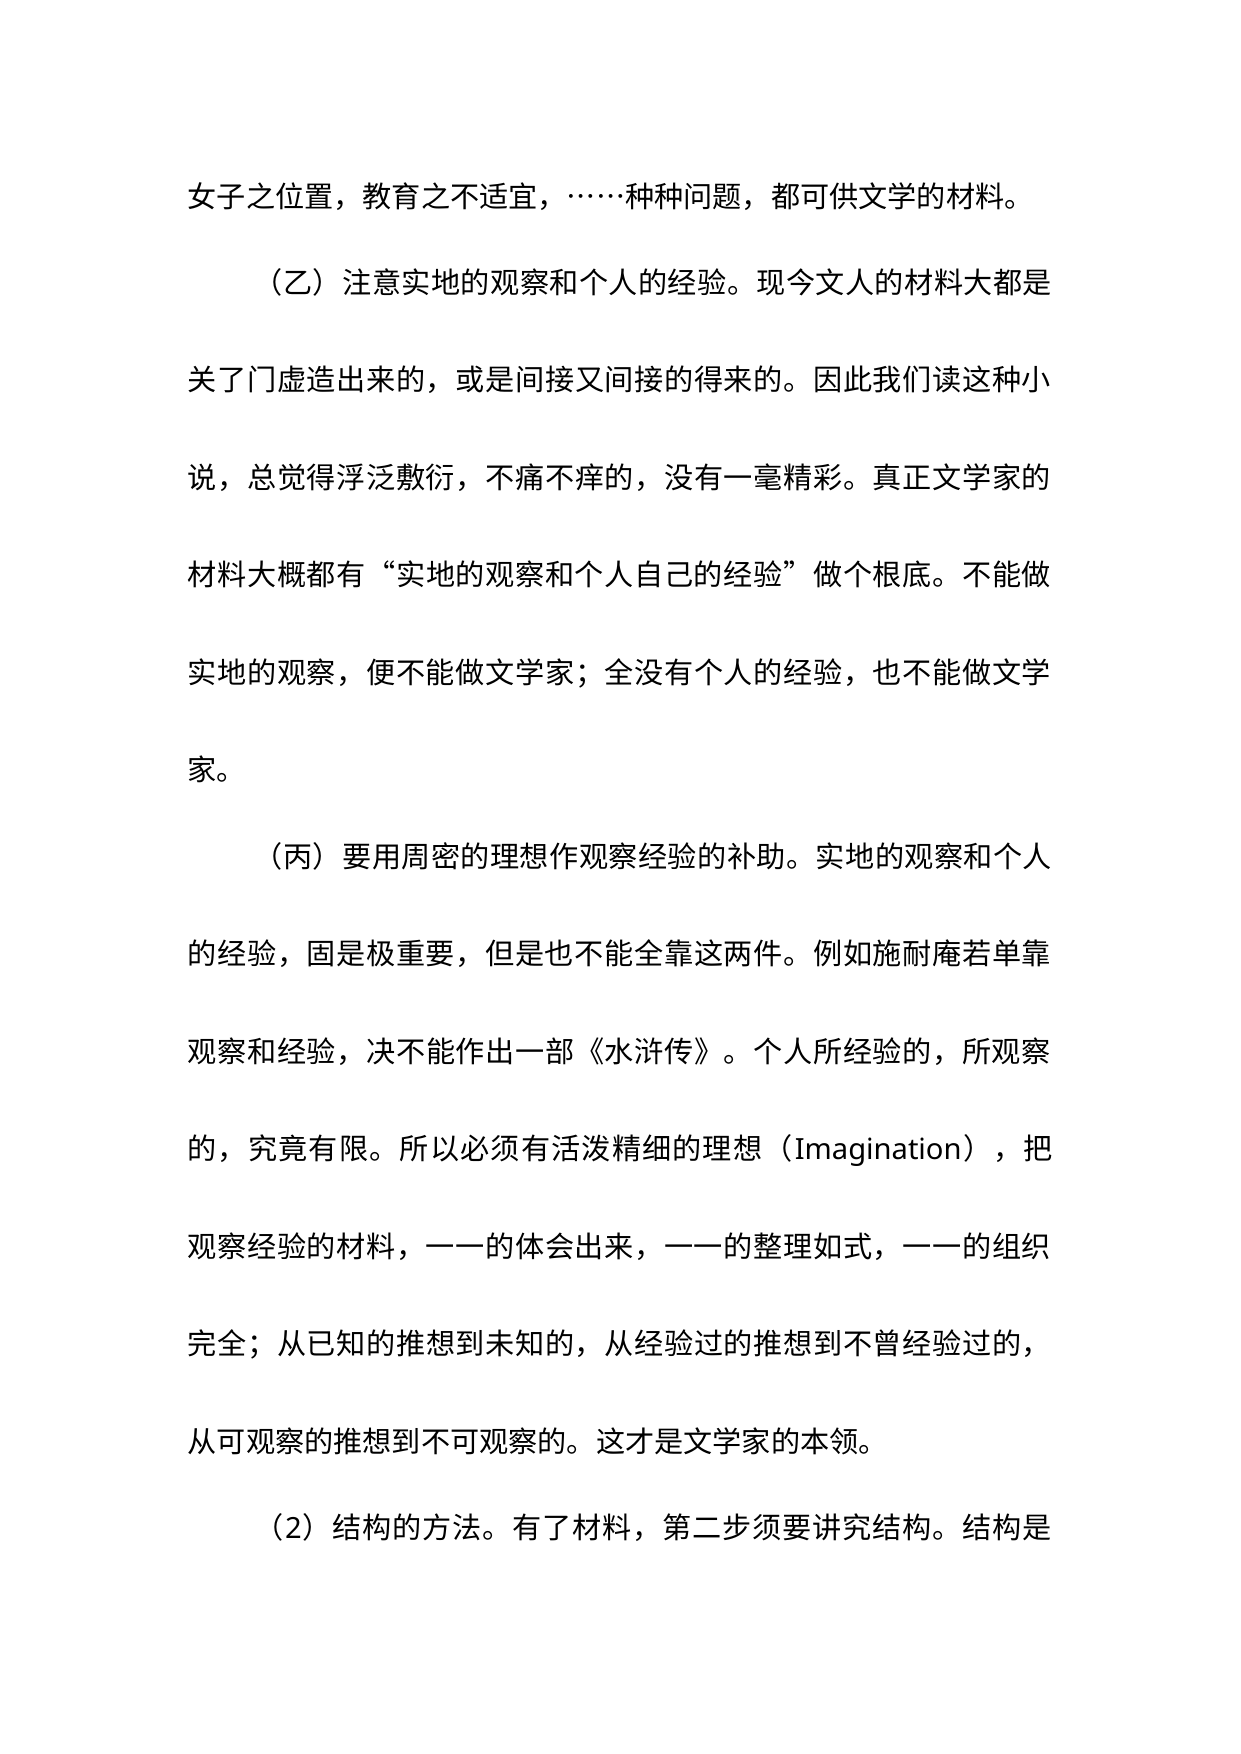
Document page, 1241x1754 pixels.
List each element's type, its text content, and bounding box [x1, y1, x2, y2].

text （丙）要用周密的理想作观察经验的补助。实地的观察和个人的经验，固是极重要，但是也不能全靠这两件。例如施耐庵若单靠观察和经验，决不能作出一部《水浒传》。个人所经验的，所观察的，究竟有限。所以必须有活泼精细的理想（Imagination），把观察经验的材料，一一的体会出来，一一的整理如式，一一的组织完全；从已知的推想到未知的，从经验过的推想到不曾经验过的，从可观察的推想到不可观察的。这才是文学家的本领。 [187, 822, 1053, 1472]
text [187, 162, 1053, 227]
text （乙）注意实地的观察和个人的经验。现今文人的材料大都是关了门虚造出来的，或是间接又间接的得来的。因此我们读这种小说，总觉得浮泛敷衍，不痛不痒的，没有一毫精彩。真正文学家的材料大概都有“实地的观察和个人自己的经验”做个根底。不能做实地的观察，便不能做文学家；全没有个人的经验，也不能做文学家。 [187, 248, 1053, 801]
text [187, 1493, 1053, 1558]
